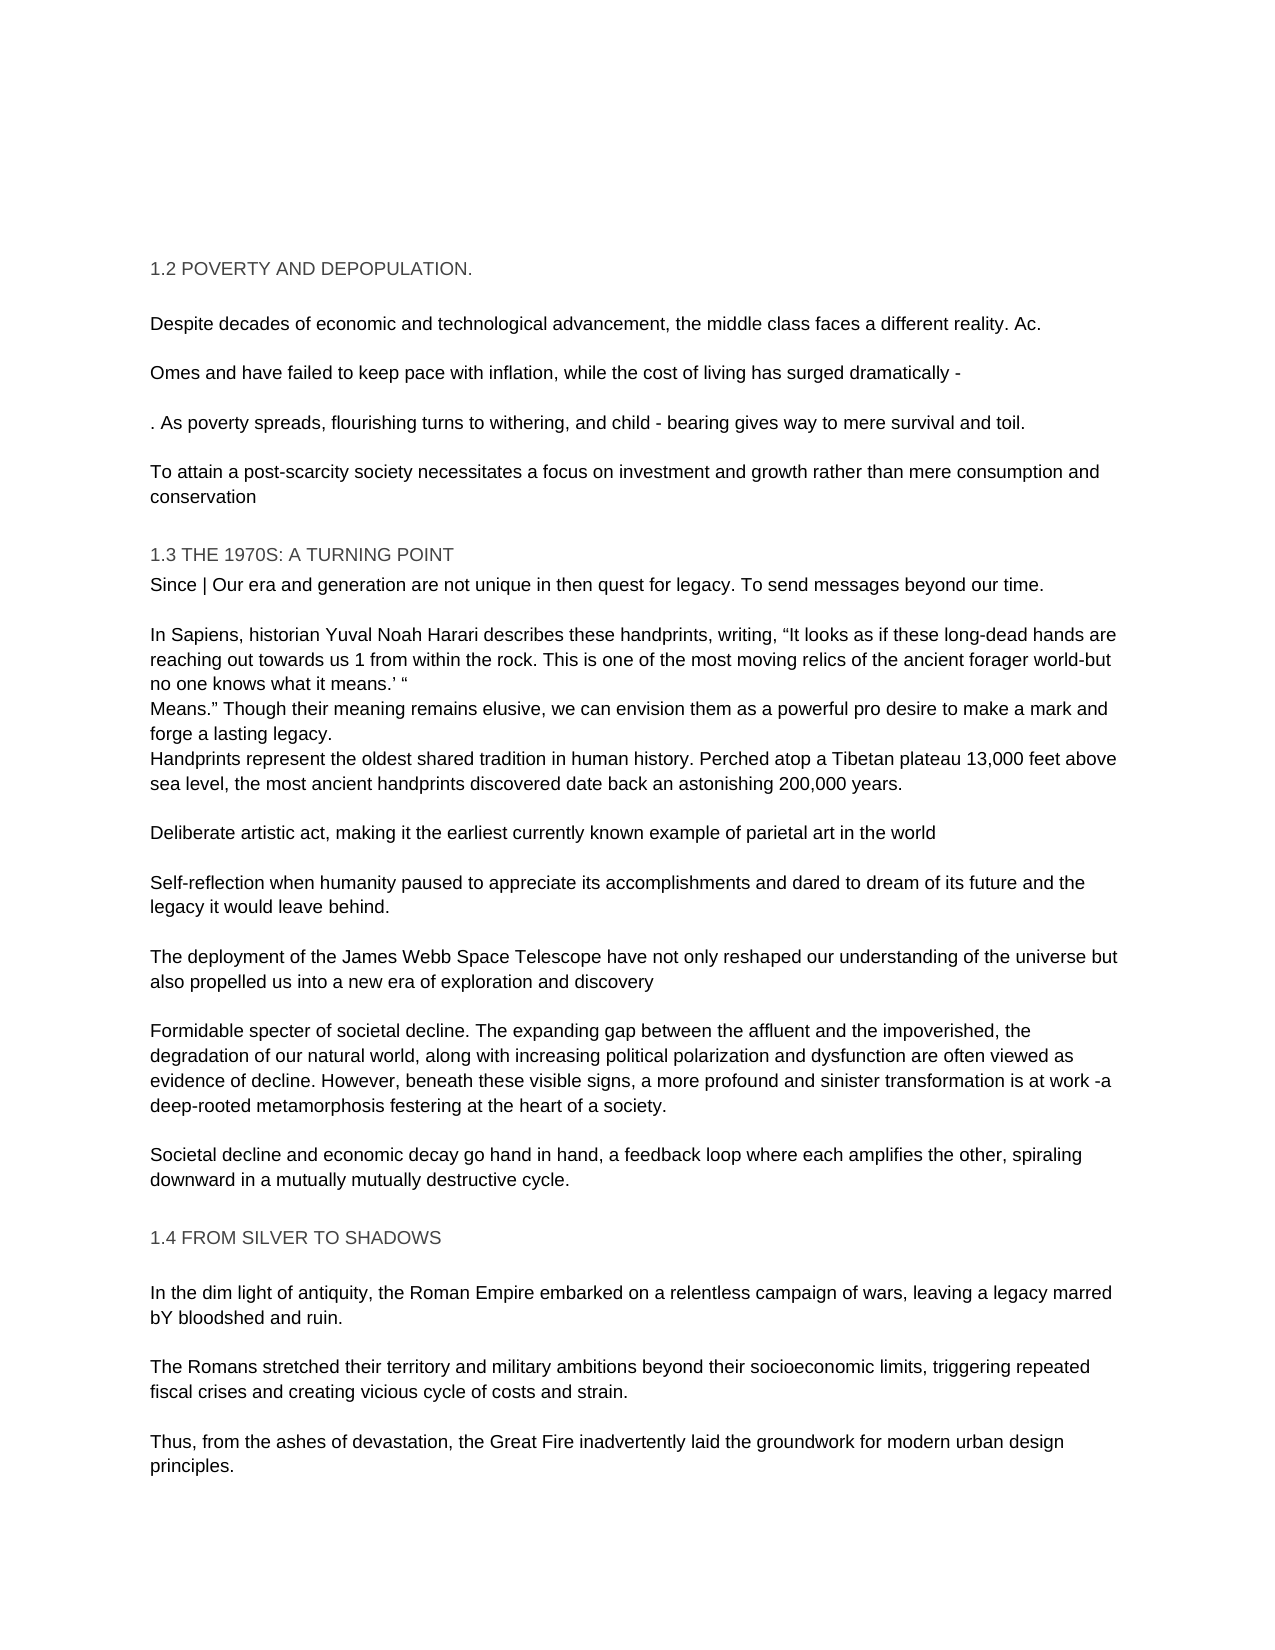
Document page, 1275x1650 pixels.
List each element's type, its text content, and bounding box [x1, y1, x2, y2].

subtitle 1.3 THE 1970S: A TURNING POINT [150, 544, 1125, 566]
text Deliberate artistic act, making it the earliest currently known example of parietal art in the world [150, 822, 1125, 843]
text Omes and have failed to keep pace with inflation, while the cost of living has surged dramatically - [150, 362, 1125, 383]
text Thus, from the ashes of devastation, the Great Fire inadvertently laid the groundwork for modern urban design principles. [150, 1431, 1125, 1477]
text Despite decades of economic and technological advancement, the middle class faces a different reality. Ac. [150, 312, 1125, 334]
text In Sapiens, historian Yuval Noah Harari describes these handprints, writing, “It looks as if these long-dead hands are reaching out towards us 1 from within the rock. This is one of the most moving relics of the ancient forager world-but no one knows what it means.’ “ [150, 623, 1125, 695]
text The deployment of the James Webb Space Telescope have not only reshaped our understanding of the universe but also propelled us into a new era of exploration and discovery [150, 946, 1125, 992]
text Handprints represent the oldest shared tradition in human history. Perched atop a Tibetan plateau 13,000 feet above sea level, the most ancient handprints discovered date back an astonishing 200,000 years. [150, 747, 1125, 794]
text Formidable specter of societal decline. The expanding gap between the affluent and the impoverished, the degradation of our natural world, along with increasing political polarization and dysfunction are often viewed as evidence of decline. However, beneath these visible signs, a more profound and sinister transformation is at work -a deep-rooted metamorphosis festering at the heart of a society. [150, 1020, 1125, 1116]
subtitle 1.2 POVERTY AND DEPOPULATION. [150, 258, 1125, 279]
text Means.” Though their meaning remains elusive, we can envision them as a powerful pro desire to make a mark and forge a lasting legacy. [150, 698, 1125, 744]
text In the dim light of antiquity, the Roman Empire embarked on a relentless campaign of wars, leaving a legacy marred bY bloodshed and ruin. [150, 1282, 1125, 1328]
text . As poverty spreads, flourishing turns to withering, and child - bearing gives way to mere survival and toil. [150, 412, 1125, 433]
text Societal decline and economic decay go hand in hand, a feedback loop where each amplifies the other, spiraling downward in a mutually mutually destructive cycle. [150, 1144, 1125, 1191]
text Since | Our era and generation are not unique in then quest for legacy. To send messages beyond our time. [150, 574, 1125, 596]
text Self-reflection when humanity paused to appreciate its accomplishments and dared to dream of its future and the legacy it would leave behind. [150, 871, 1125, 918]
text The Romans stretched their territory and military ambitions beyond their socioeconomic limits, triggering repeated fiscal crises and creating vicious cycle of costs and strain. [150, 1356, 1125, 1402]
text To attain a post-scarcity society necessitates a focus on investment and growth rather than mere consumption and conservation [150, 461, 1125, 507]
subtitle 1.4 FROM SILVER TO SHADOWS [150, 1227, 1125, 1249]
